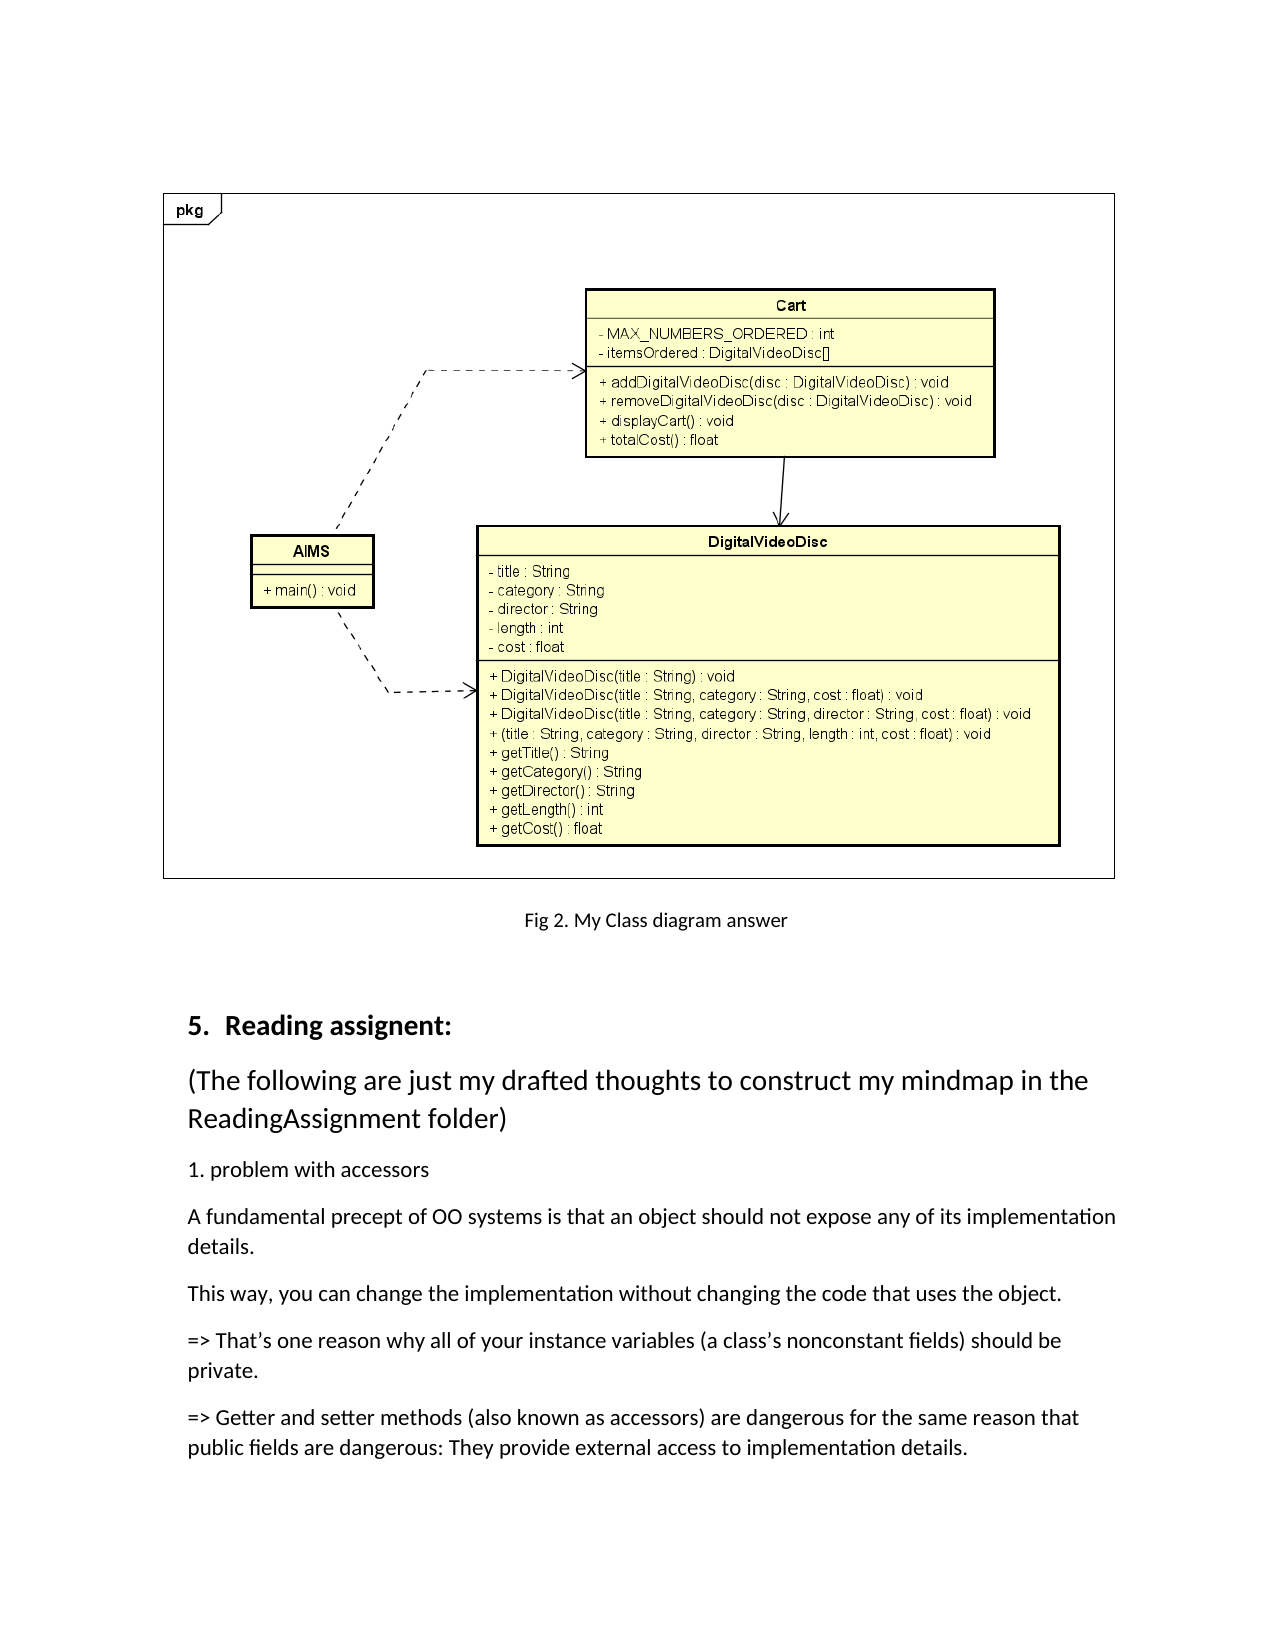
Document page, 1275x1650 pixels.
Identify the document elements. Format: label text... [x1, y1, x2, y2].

text (The following are just my drafted thoughts to construct my mindmap in the ReadingAssignment folder) [187, 1062, 1125, 1136]
text => That’s one reason why all of your instance variables (a class’s nonconstant fields) should be private. [187, 1326, 1125, 1384]
text A fundamental precept of OO systems is that an object should not expose any of its implementation details. [187, 1202, 1125, 1261]
text This way, you can change the implementation without changing the code that uses the object. [187, 1279, 1125, 1307]
picture [150, 180, 1125, 889]
text => Getter and setter methods (also known as accessors) are dangerous for the same reason that public fields are dangerous: They provide external access to implementation details. [187, 1403, 1125, 1462]
text 1. problem with accessors [187, 1155, 1125, 1183]
list Reading assignent: [187, 1007, 1125, 1042]
text Fig 2. My Class diagram answer [187, 908, 1125, 933]
